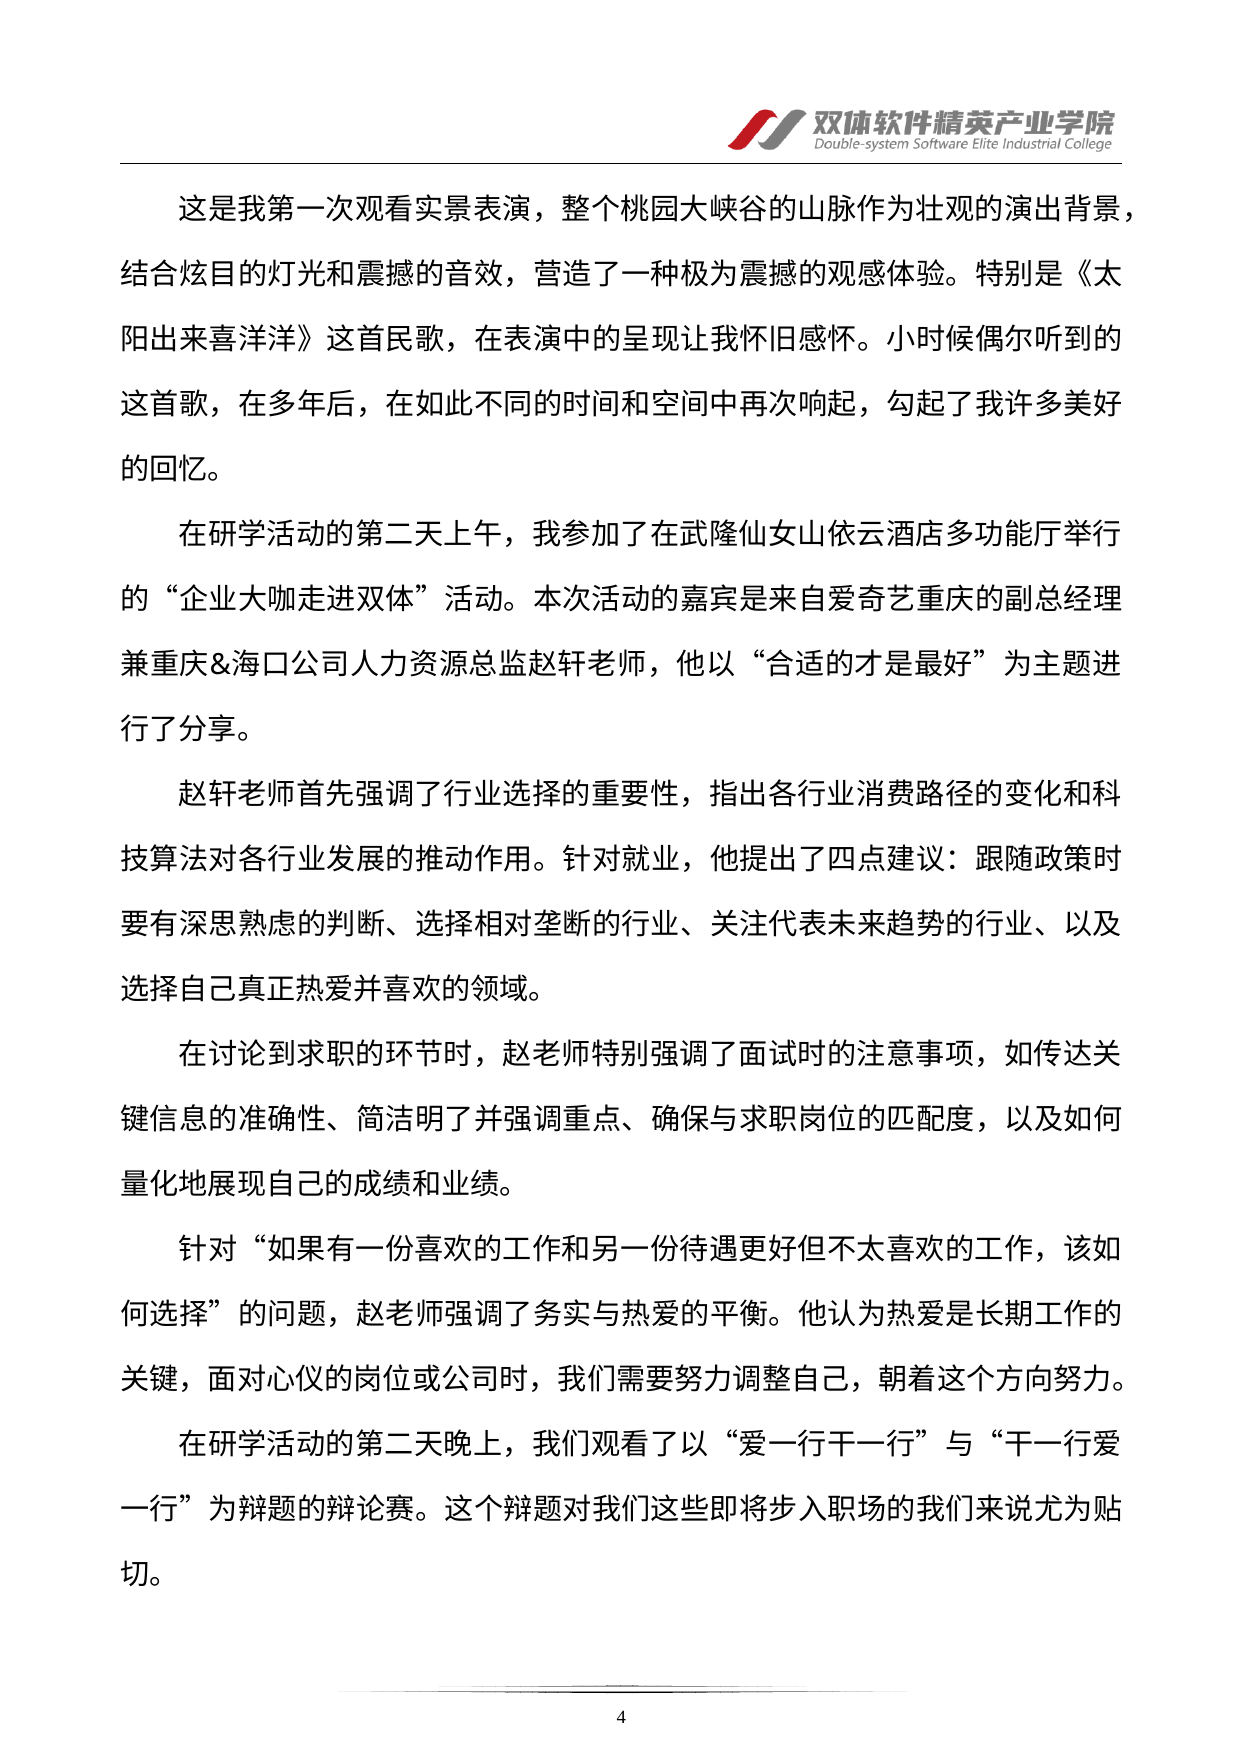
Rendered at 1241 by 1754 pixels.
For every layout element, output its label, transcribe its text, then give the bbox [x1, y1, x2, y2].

text 在讨论到求职的环节时，赵老师特别强调了面试时的注意事项，如传达关键信息的准确性、简洁明了并强调重点、确保与求职岗位的匹配度，以及如何量化地展现自己的成绩和业绩。 [120, 1019, 1122, 1214]
picture [716, 79, 1139, 155]
text 在研学活动的第二天晚上，我们观看了以“爱一行干一行”与“干一行爱一行”为辩题的辩论赛。这个辩题对我们这些即将步入职场的我们来说尤为贴切。 [120, 1409, 1122, 1604]
text 在研学活动的第二天上午，我参加了在武隆仙女山依云酒店多功能厅举行的“企业大咖走进双体”活动。本次活动的嘉宾是来自爱奇艺重庆的副总经理兼重庆&海口公司人力资源总监赵轩老师，他以“合适的才是最好”为主题进行了分享。 [120, 499, 1122, 759]
text 赵轩老师首先强调了行业选择的重要性，指出各行业消费路径的变化和科技算法对各行业发展的推动作用。针对就业，他提出了四点建议：跟随政策时要有深思熟虑的判断、选择相对垄断的行业、关注代表未来趋势的行业、以及选择自己真正热爱并喜欢的领域。 [120, 759, 1122, 1019]
text 针对“如果有一份喜欢的工作和另一份待遇更好但不太喜欢的工作，该如何选择”的问题，赵老师强调了务实与热爱的平衡。他认为热爱是长期工作的关键，面对心仪的岗位或公司时，我们需要努力调整自己，朝着这个方向努力。 [120, 1214, 1122, 1409]
picture [120, 1685, 1125, 1694]
text 这是我第一次观看实景表演，整个桃园大峡谷的山脉作为壮观的演出背景，结合炫目的灯光和震撼的音效，营造了一种极为震撼的观感体验。特别是《太阳出来喜洋洋》这首民歌，在表演中的呈现让我怀旧感怀。小时候偶尔听到的这首歌，在多年后，在如此不同的时间和空间中再次响起，勾起了我许多美好的回忆。 [120, 174, 1122, 499]
